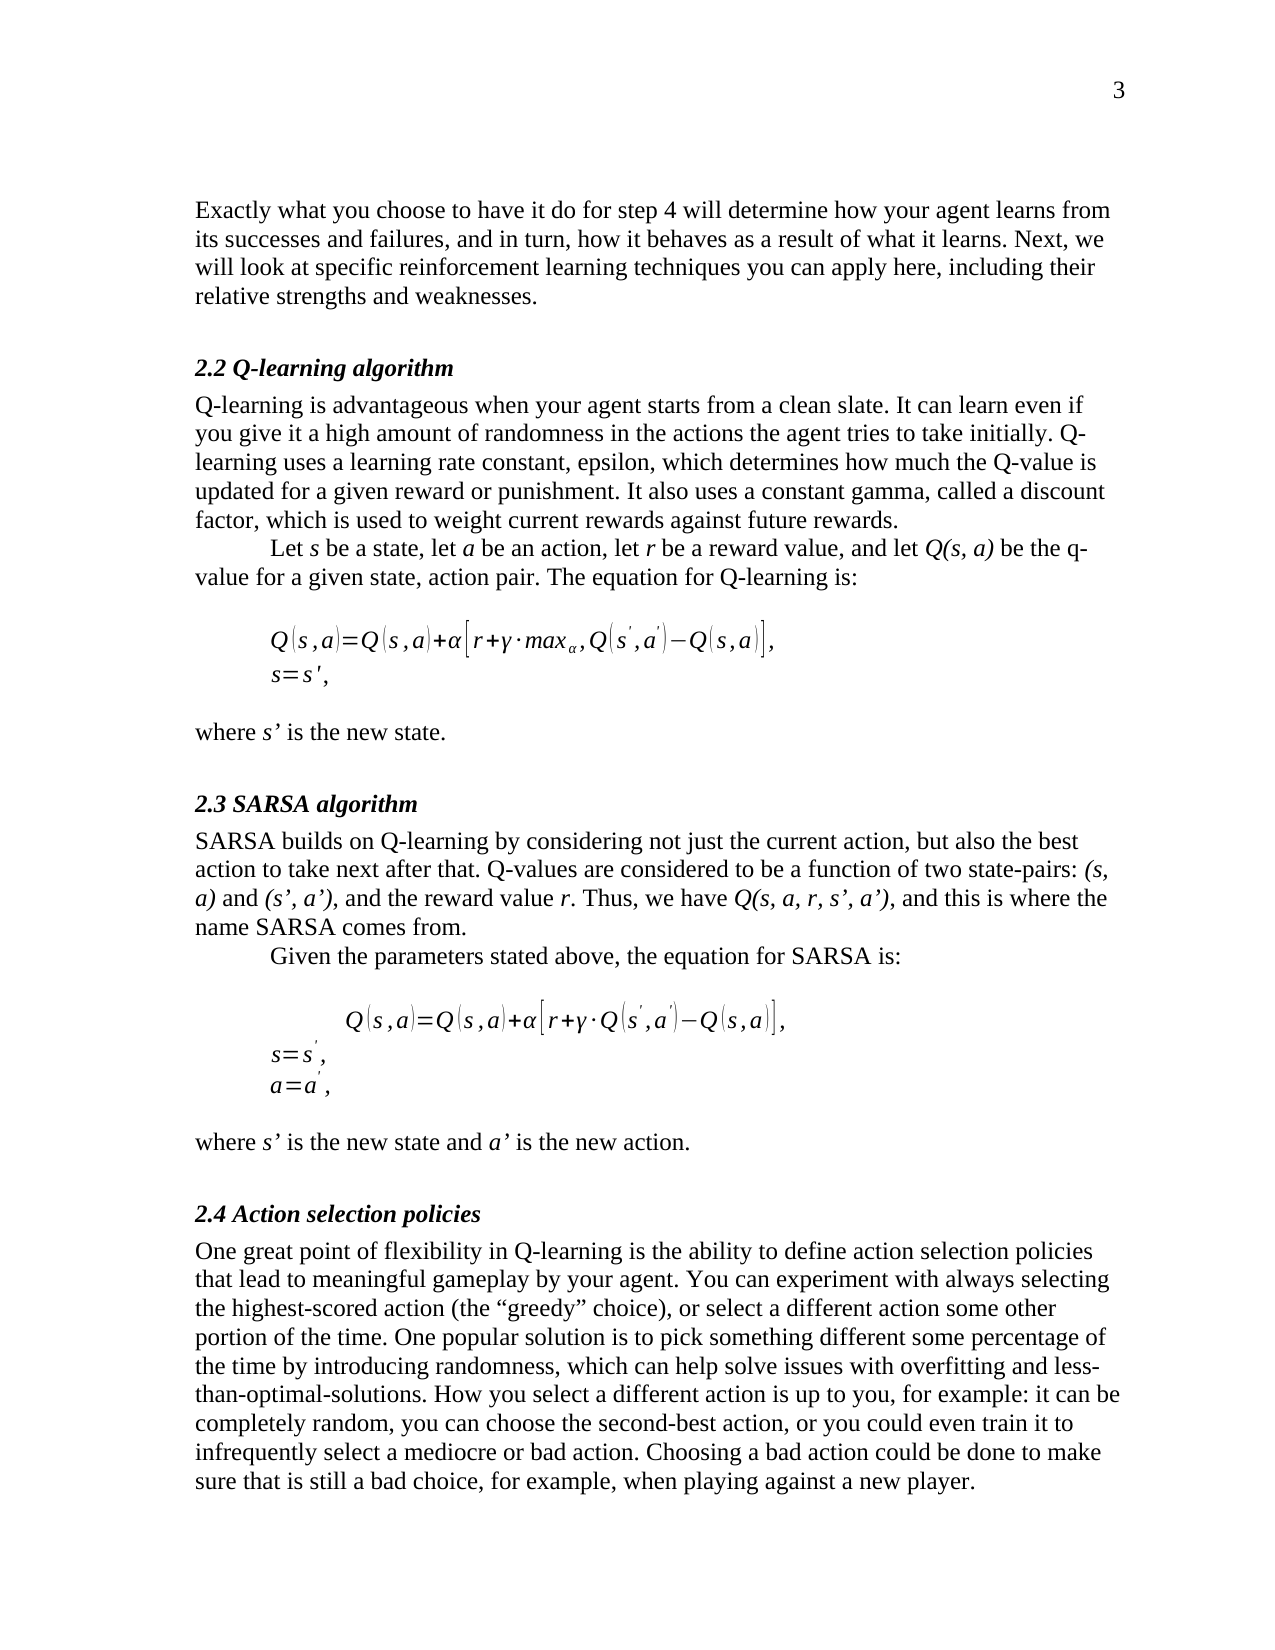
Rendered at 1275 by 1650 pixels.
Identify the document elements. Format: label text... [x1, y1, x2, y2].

subtitle 2.4 Action selection policies [195, 1199, 1125, 1228]
text One great point of flexibility in Q-learning is the ability to define action selection policies that lead to meaningful gameplay by your agent. You can experiment with always selecting the highest-scored action (the “greedy” choice), or select a different action some other portion of the time. One popular solution is to pick something different some percentage of the time by introducing randomness, which can help solve issues with overfitting and less-than-optimal-solutions. How you select a different action is up to you, for example: it can be completely random, you can choose the second-best action, or you could even train it to infrequently select a mediocre or bad action. Choosing a bad action could be done to make sure that is still a bad choice, for example, when playing against a new player. [195, 1236, 1125, 1494]
text where s’ is the new state and a’ is the new action. [195, 1127, 1125, 1156]
text , [270, 660, 1125, 689]
text Q-learning is advantageous when your agent starts from a clean slate. It can learn even if you give it a high amount of randomness in the actions the agent tries to take initially. Q-learning uses a learning rate constant, epsilon, which determines how much the Q-value is updated for a given reward or punishment. It also uses a constant gamma, called a discount factor, which is used to weight current rewards against future rewards. [195, 390, 1125, 533]
subtitle 2.3 SARSA algorithm [195, 789, 1125, 818]
text where s’ is the new state. [195, 717, 1125, 746]
subtitle 2.2 Q-learning algorithm [195, 353, 1125, 382]
text Given the parameters stated above, the equation for SARSA is: [195, 941, 1125, 969]
text SARSA builds on Q-learning by considering not just the current action, but also the best action to take next after that. Q-values are considered to be a function of two state-pairs: (s, a) and (s’, a’), and the reward value r. Thus, we have Q(s, a, r, s’, a’), and this is where the name SARSA comes from. [195, 826, 1125, 941]
text Exactly what you choose to have it do for step 4 will determine how your agent learns from its successes and failures, and in turn, how it behaves as a result of what it learns. Next, we will look at specific reinforcement learning techniques you can apply here, including their relative strengths and weaknesses. [195, 195, 1125, 310]
text Let s be a state, let a be an action, let r be a reward value, and let Q(s, a) be the q-value for a given state, action pair. The equation for Q-learning is: [195, 533, 1125, 591]
